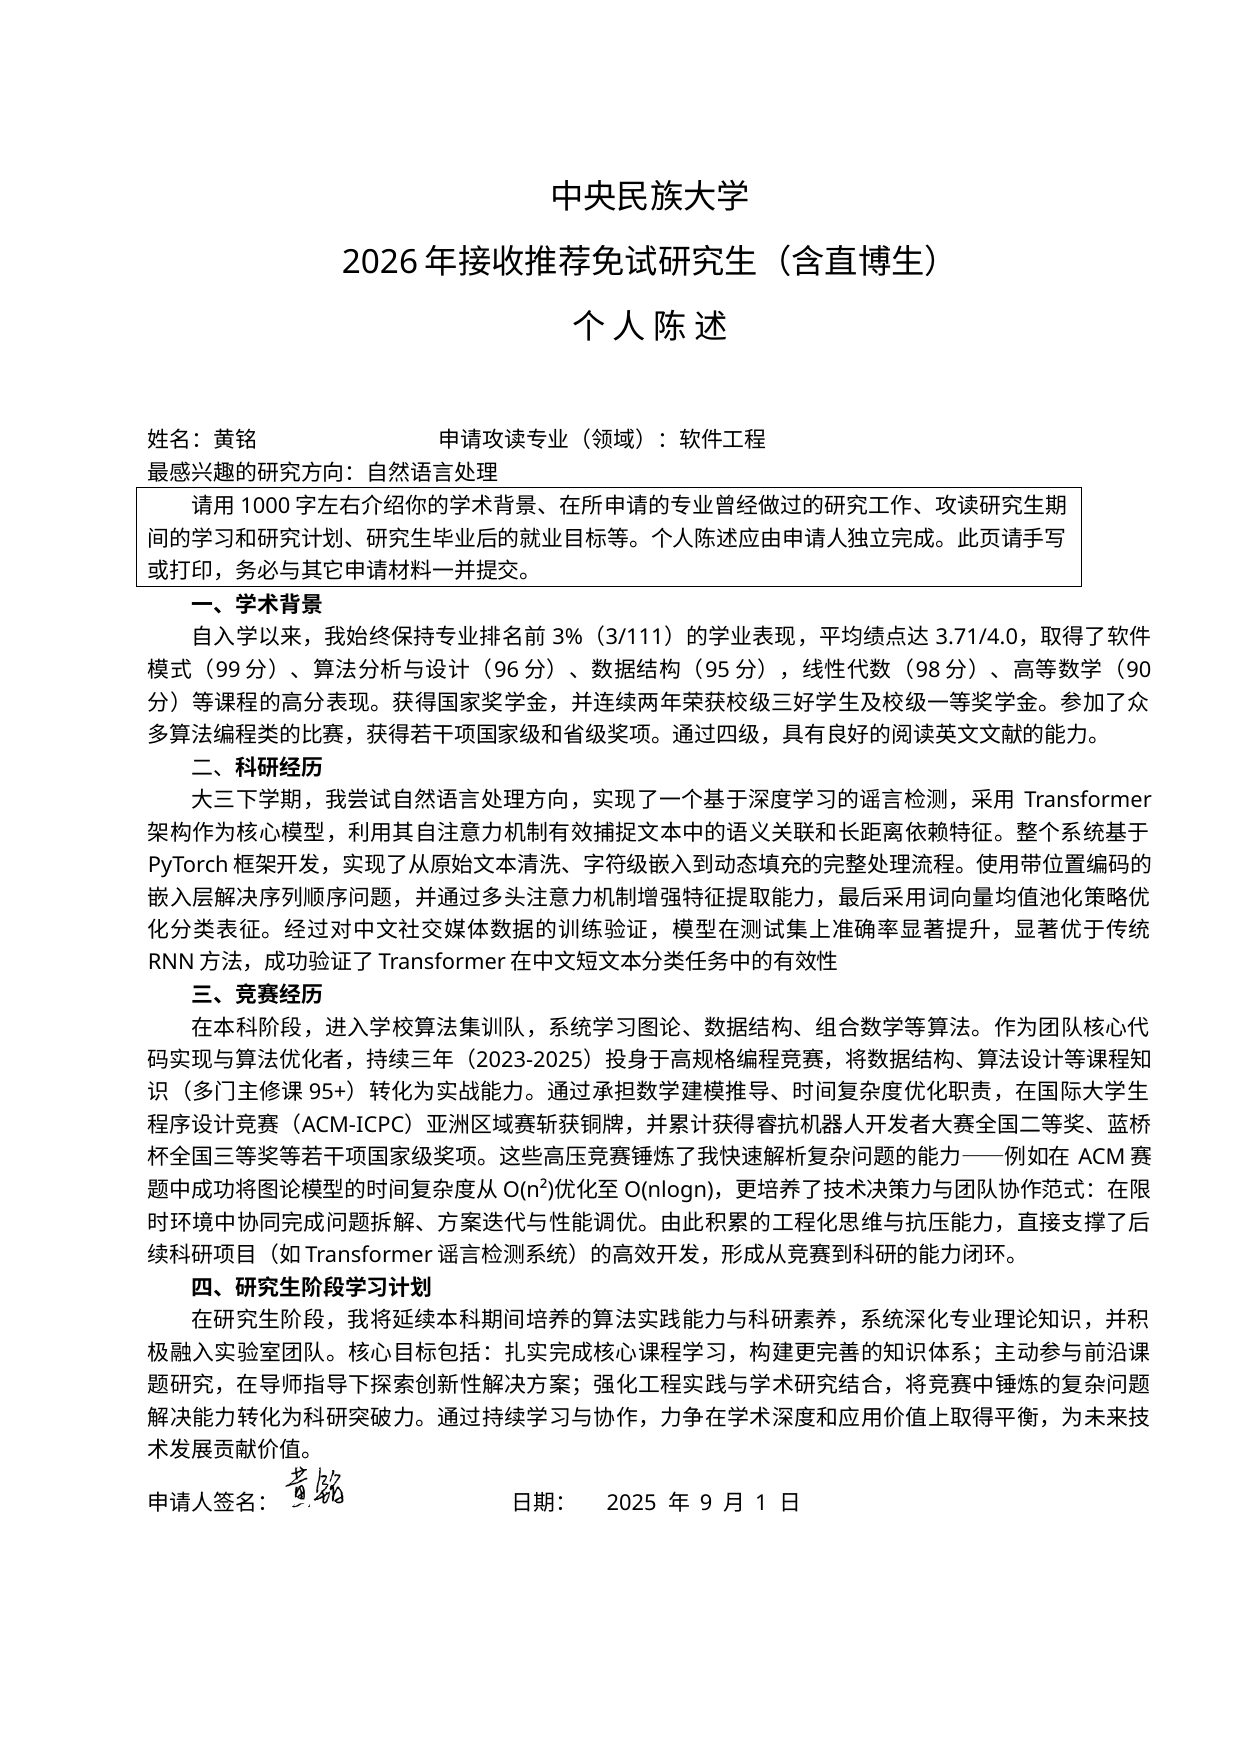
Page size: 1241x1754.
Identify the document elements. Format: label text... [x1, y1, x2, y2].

picture [278, 1464, 350, 1511]
text 中央民族大学 [148, 162, 1152, 227]
text 个 人 陈 述 [148, 292, 1152, 357]
list 研究生阶段学习计划 [148, 1269, 1152, 1302]
text 自入学以来，我始终保持专业排名前3%（3/111）的学业表现，平均绩点达3.71/4.0，取得了软件模式（99分）、算法分析与设计（96分）、数据结构（95分），线性代数（98分）、高等数学（90分）等课程的高分表现。获得国家奖学金，并连续两年荣获校级三好学生及校级一等奖学金。参加了众多算法编程类的比赛，获得若干项国家级和省级奖项。通过四级，具有良好的阅读英文文献的能力。 [148, 619, 1152, 749]
text 申请人签名： 日期： 2025 年 9 月 1 日 [148, 1464, 1152, 1529]
table_header 请用1000字左右介绍你的学术背景、在所申请的专业曾经做过的研究工作、攻读研究生期间的学习和研究计划、研究生毕业后的就业目标等。个人陈述应由申请人独立完成。此页请手写或打印，务必与其它申请材料一并提交。 [137, 488, 1081, 586]
list 科研经历 [148, 749, 1152, 782]
list 学术背景 [148, 587, 1152, 619]
text 大三下学期，我尝试自然语言处理方向，实现了一个基于深度学习的谣言检测，采用Transformer架构作为核心模型，利用其自注意力机制有效捕捉文本中的语义关联和长距离依赖特征。整个系统基于PyTorch框架开发，实现了从原始文本清洗、字符级嵌入到动态填充的完整处理流程。使用带位置编码的嵌入层解决序列顺序问题，并通过多头注意力机制增强特征提取能力，最后采用词向量均值池化策略优化分类表征。经过对中文社交媒体数据的训练验证，模型在测试集上准确率显著提升，显著优于传统RNN方法，成功验证了Transformer在中文短文本分类任务中的有效性 [148, 782, 1152, 977]
list 在研究生阶段，我将延续本科期间培养的算法实践能力与科研素养，系统深化专业理论知识，并积极融入实验室团队。核心目标包括：扎实完成核心课程学习，构建更完善的知识体系；主动参与前沿课题研究，在导师指导下探索创新性解决方案；强化工程实践与学术研究结合，将竞赛中锤炼的复杂问题解决能力转化为科研突破力。通过持续学习与协作，力争在学术深度和应用价值上取得平衡，为未来技术发展贡献价值。 [148, 1302, 1152, 1464]
text 最感兴趣的研究方向：自然语言处理 [148, 454, 1152, 487]
text 在本科阶段，进入学校算法集训队，系统学习图论、数据结构、组合数学等算法。作为团队核心代码实现与算法优化者，持续三年（2023-2025）投身于高规格编程竞赛，将数据结构、算法设计等课程知识（多门主修课95+）转化为实战能力。通过承担数学建模推导、时间复杂度优化职责，在国际大学生程序设计竞赛（ACM-ICPC）亚洲区域赛斩获铜牌，并累计获得睿抗机器人开发者大赛全国二等奖、蓝桥杯全国三等奖等若干项国家级奖项。这些高压竞赛锤炼了我快速解析复杂问题的能力——例如在ACM赛题中成功将图论模型的时间复杂度从O(n²)优化至O(nlogn)，更培养了技术决策力与团队协作范式：在限时环境中协同完成问题拆解、方案迭代与性能调优。由此积累的工程化思维与抗压能力，直接支撑了后续科研项目（如Transformer谣言检测系统）的高效开发，形成从竞赛到科研的能力闭环。 [148, 1009, 1152, 1269]
list 竞赛经历 [148, 977, 1152, 1009]
text 姓名：黄铭 申请攻读专业（领域）：软件工程 [148, 422, 1152, 454]
text 2026年接收推荐免试研究生（含直博生） [148, 227, 1152, 292]
